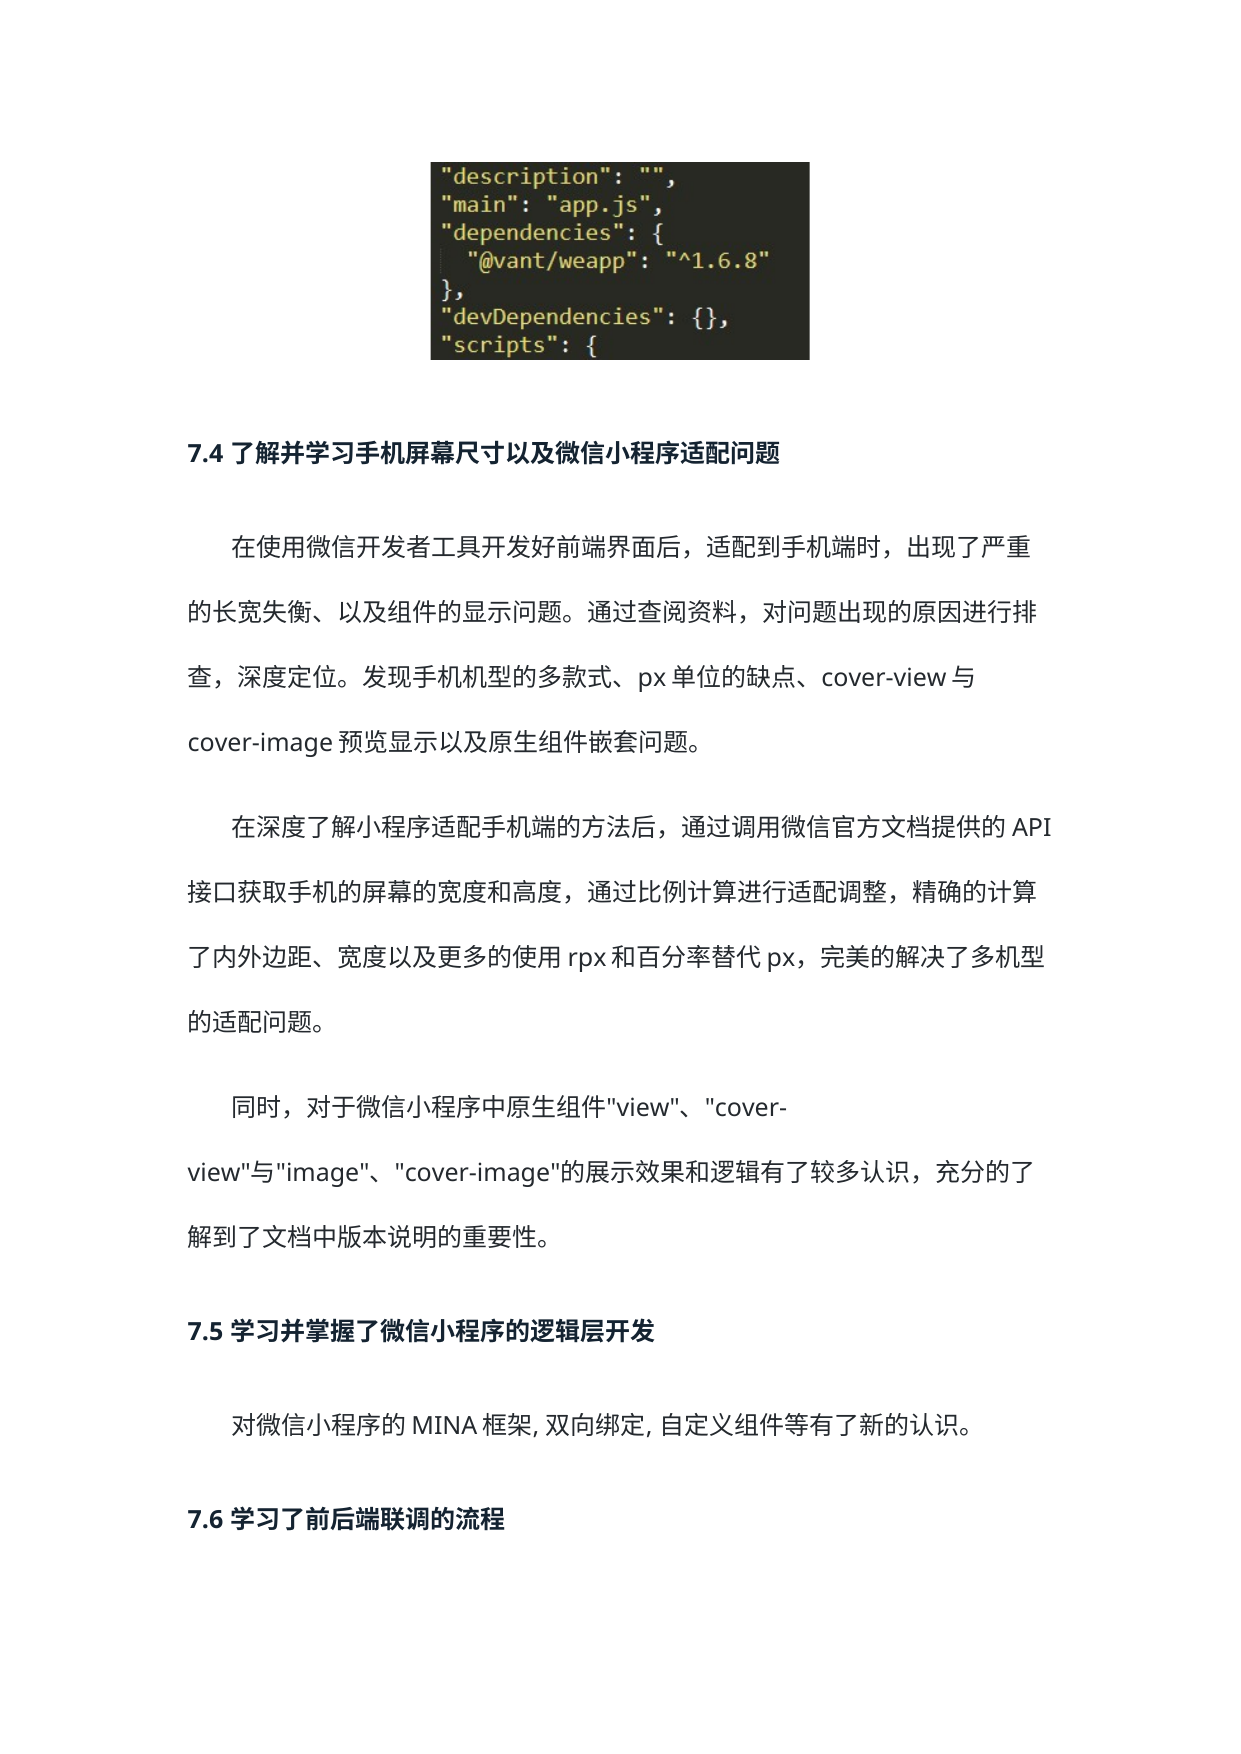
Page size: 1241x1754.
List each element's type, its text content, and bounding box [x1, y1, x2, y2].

text 对微信小程序的MINA框架, 双向绑定, 自定义组件等有了新的认识。 [187, 1391, 1053, 1456]
picture [430, 162, 810, 360]
text 7.5 学习并掌握了微信小程序的逻辑层开发 [187, 1297, 1053, 1362]
text 7.4 了解并学习手机屏幕尺寸以及微信小程序适配问题 [187, 419, 1053, 484]
text 同时，对于微信小程序中原生组件"view"、"cover-view"与"image"、"cover-image"的展示效果和逻辑有了较多认识，充分的了解到了文档中版本说明的重要性。 [187, 1073, 1053, 1268]
text 在使用微信开发者工具开发好前端界面后，适配到手机端时，出现了严重的长宽失衡、以及组件的显示问题。通过查阅资料，对问题出现的原因进行排查，深度定位。发现手机机型的多款式、px单位的缺点、cover-view与cover-image预览显示以及原生组件嵌套问题。 [187, 513, 1053, 773]
text 7.6 学习了前后端联调的流程 [187, 1485, 1053, 1550]
text 在深度了解小程序适配手机端的方法后，通过调用微信官方文档提供的 API 接口获取手机的屏幕的宽度和高度，通过比例计算进行适配调整，精确的计算了内外边距、宽度以及更多的使用rpx和百分率替代px，完美的解决了多机型的适配问题。 [187, 793, 1053, 1053]
